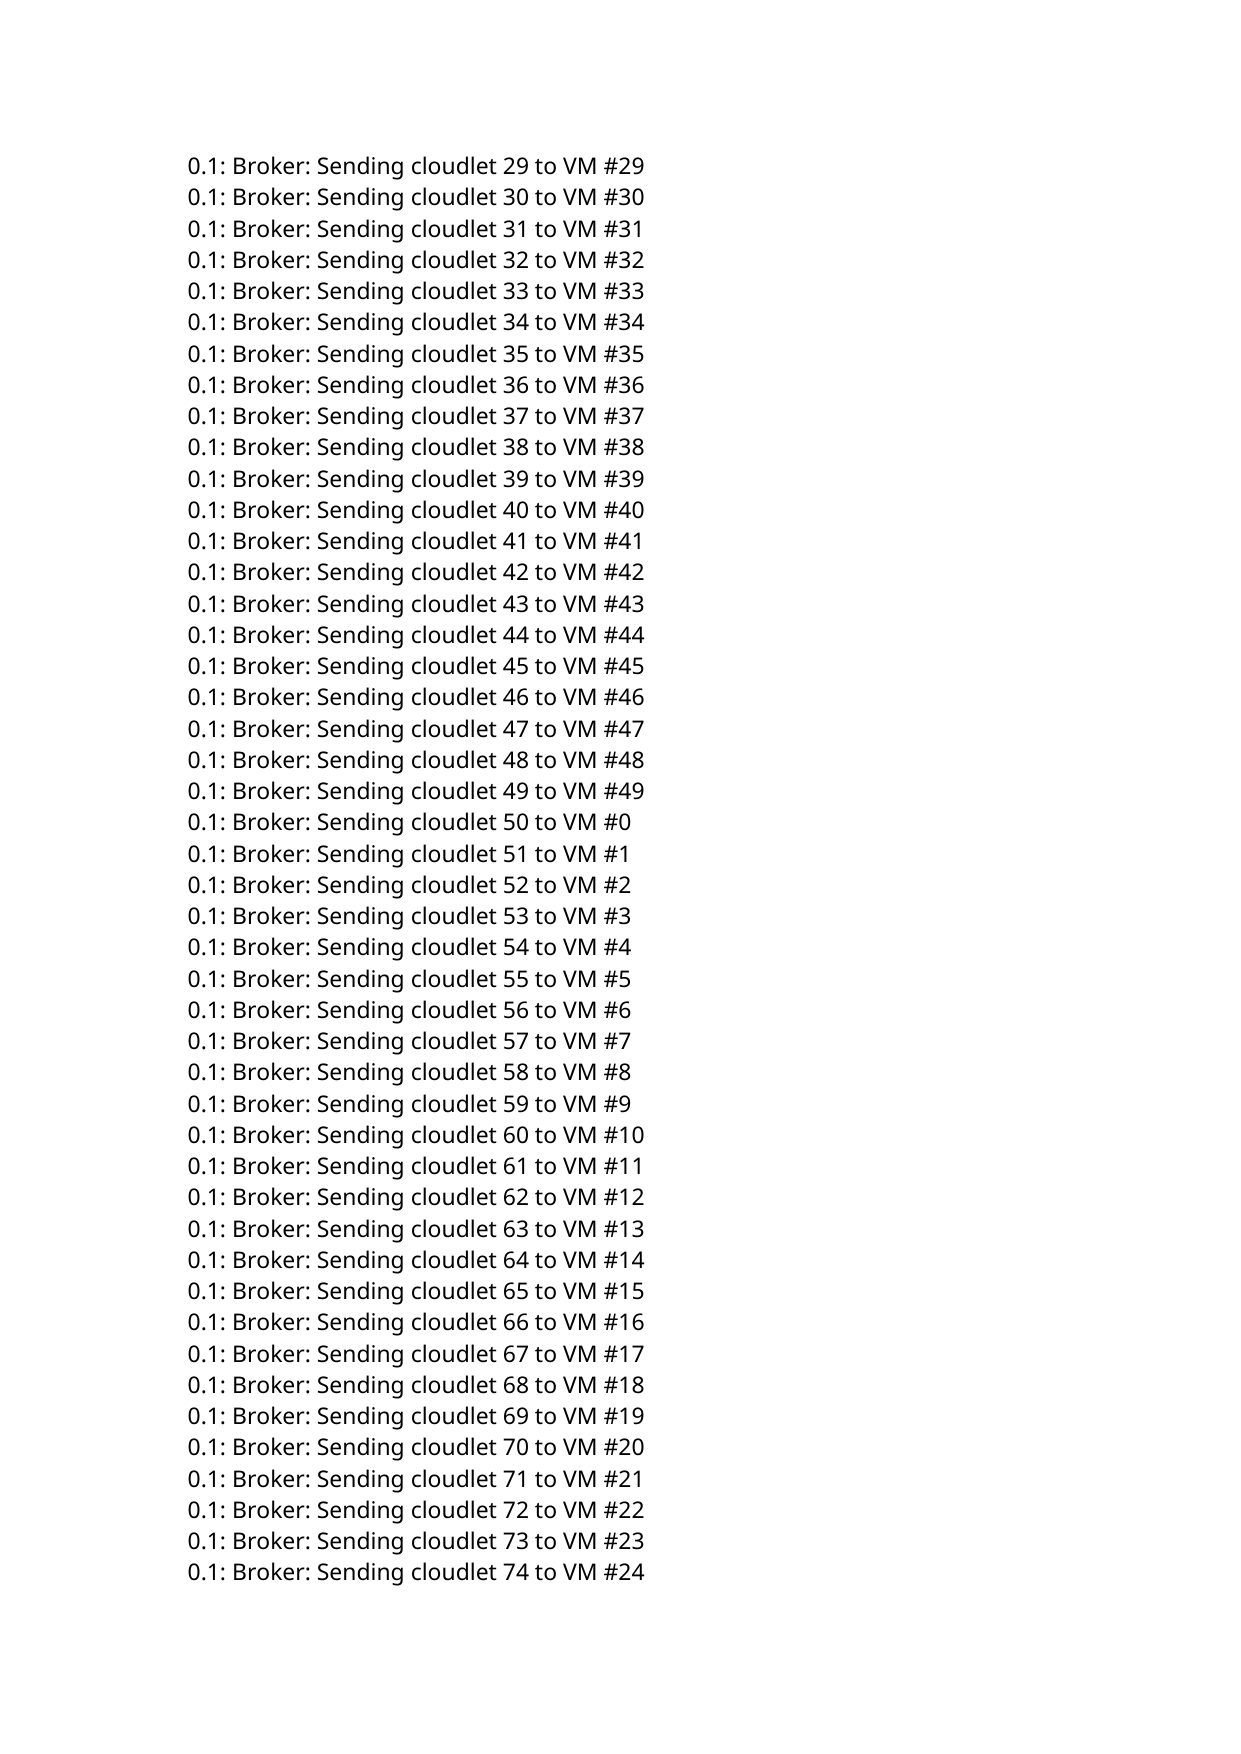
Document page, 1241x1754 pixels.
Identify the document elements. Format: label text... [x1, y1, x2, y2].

text 0.1: Broker: Sending cloudlet 68 to VM #18 [187, 1369, 1053, 1400]
text 0.1: Broker: Sending cloudlet 64 to VM #14 [187, 1244, 1053, 1275]
text 0.1: Broker: Sending cloudlet 66 to VM #16 [187, 1306, 1053, 1337]
text 0.1: Broker: Sending cloudlet 67 to VM #17 [187, 1337, 1053, 1369]
text 0.1: Broker: Sending cloudlet 46 to VM #46 [187, 681, 1053, 712]
text 0.1: Broker: Sending cloudlet 72 to VM #22 [187, 1494, 1053, 1525]
text 0.1: Broker: Sending cloudlet 53 to VM #3 [187, 900, 1053, 931]
text 0.1: Broker: Sending cloudlet 73 to VM #23 [187, 1525, 1053, 1556]
text 0.1: Broker: Sending cloudlet 71 to VM #21 [187, 1462, 1053, 1494]
text 0.1: Broker: Sending cloudlet 69 to VM #19 [187, 1400, 1053, 1431]
text 0.1: Broker: Sending cloudlet 42 to VM #42 [187, 556, 1053, 587]
text 0.1: Broker: Sending cloudlet 34 to VM #34 [187, 306, 1053, 337]
text 0.1: Broker: Sending cloudlet 74 to VM #24 [187, 1556, 1053, 1587]
text 0.1: Broker: Sending cloudlet 36 to VM #36 [187, 369, 1053, 400]
text 0.1: Broker: Sending cloudlet 54 to VM #4 [187, 931, 1053, 962]
text 0.1: Broker: Sending cloudlet 70 to VM #20 [187, 1431, 1053, 1462]
text 0.1: Broker: Sending cloudlet 41 to VM #41 [187, 525, 1053, 556]
text 0.1: Broker: Sending cloudlet 35 to VM #35 [187, 337, 1053, 369]
text 0.1: Broker: Sending cloudlet 44 to VM #44 [187, 619, 1053, 650]
text 0.1: Broker: Sending cloudlet 37 to VM #37 [187, 400, 1053, 431]
text 0.1: Broker: Sending cloudlet 33 to VM #33 [187, 275, 1053, 306]
text 0.1: Broker: Sending cloudlet 60 to VM #10 [187, 1119, 1053, 1150]
text 0.1: Broker: Sending cloudlet 61 to VM #11 [187, 1150, 1053, 1181]
text 0.1: Broker: Sending cloudlet 47 to VM #47 [187, 712, 1053, 744]
text 0.1: Broker: Sending cloudlet 43 to VM #43 [187, 587, 1053, 619]
text 0.1: Broker: Sending cloudlet 40 to VM #40 [187, 494, 1053, 525]
text 0.1: Broker: Sending cloudlet 32 to VM #32 [187, 244, 1053, 275]
text 0.1: Broker: Sending cloudlet 38 to VM #38 [187, 431, 1053, 462]
text 0.1: Broker: Sending cloudlet 50 to VM #0 [187, 806, 1053, 837]
text 0.1: Broker: Sending cloudlet 56 to VM #6 [187, 994, 1053, 1025]
text 0.1: Broker: Sending cloudlet 51 to VM #1 [187, 837, 1053, 869]
text 0.1: Broker: Sending cloudlet 55 to VM #5 [187, 962, 1053, 994]
text 0.1: Broker: Sending cloudlet 52 to VM #2 [187, 869, 1053, 900]
text 0.1: Broker: Sending cloudlet 31 to VM #31 [187, 212, 1053, 244]
text 0.1: Broker: Sending cloudlet 65 to VM #15 [187, 1275, 1053, 1306]
text 0.1: Broker: Sending cloudlet 59 to VM #9 [187, 1087, 1053, 1119]
text 0.1: Broker: Sending cloudlet 30 to VM #30 [187, 181, 1053, 212]
text 0.1: Broker: Sending cloudlet 63 to VM #13 [187, 1212, 1053, 1244]
text 0.1: Broker: Sending cloudlet 45 to VM #45 [187, 650, 1053, 681]
text 0.1: Broker: Sending cloudlet 57 to VM #7 [187, 1025, 1053, 1056]
text 0.1: Broker: Sending cloudlet 62 to VM #12 [187, 1181, 1053, 1212]
text 0.1: Broker: Sending cloudlet 58 to VM #8 [187, 1056, 1053, 1087]
text 0.1: Broker: Sending cloudlet 49 to VM #49 [187, 775, 1053, 806]
text 0.1: Broker: Sending cloudlet 29 to VM #29 [187, 150, 1053, 181]
text 0.1: Broker: Sending cloudlet 48 to VM #48 [187, 744, 1053, 775]
text 0.1: Broker: Sending cloudlet 39 to VM #39 [187, 462, 1053, 494]
